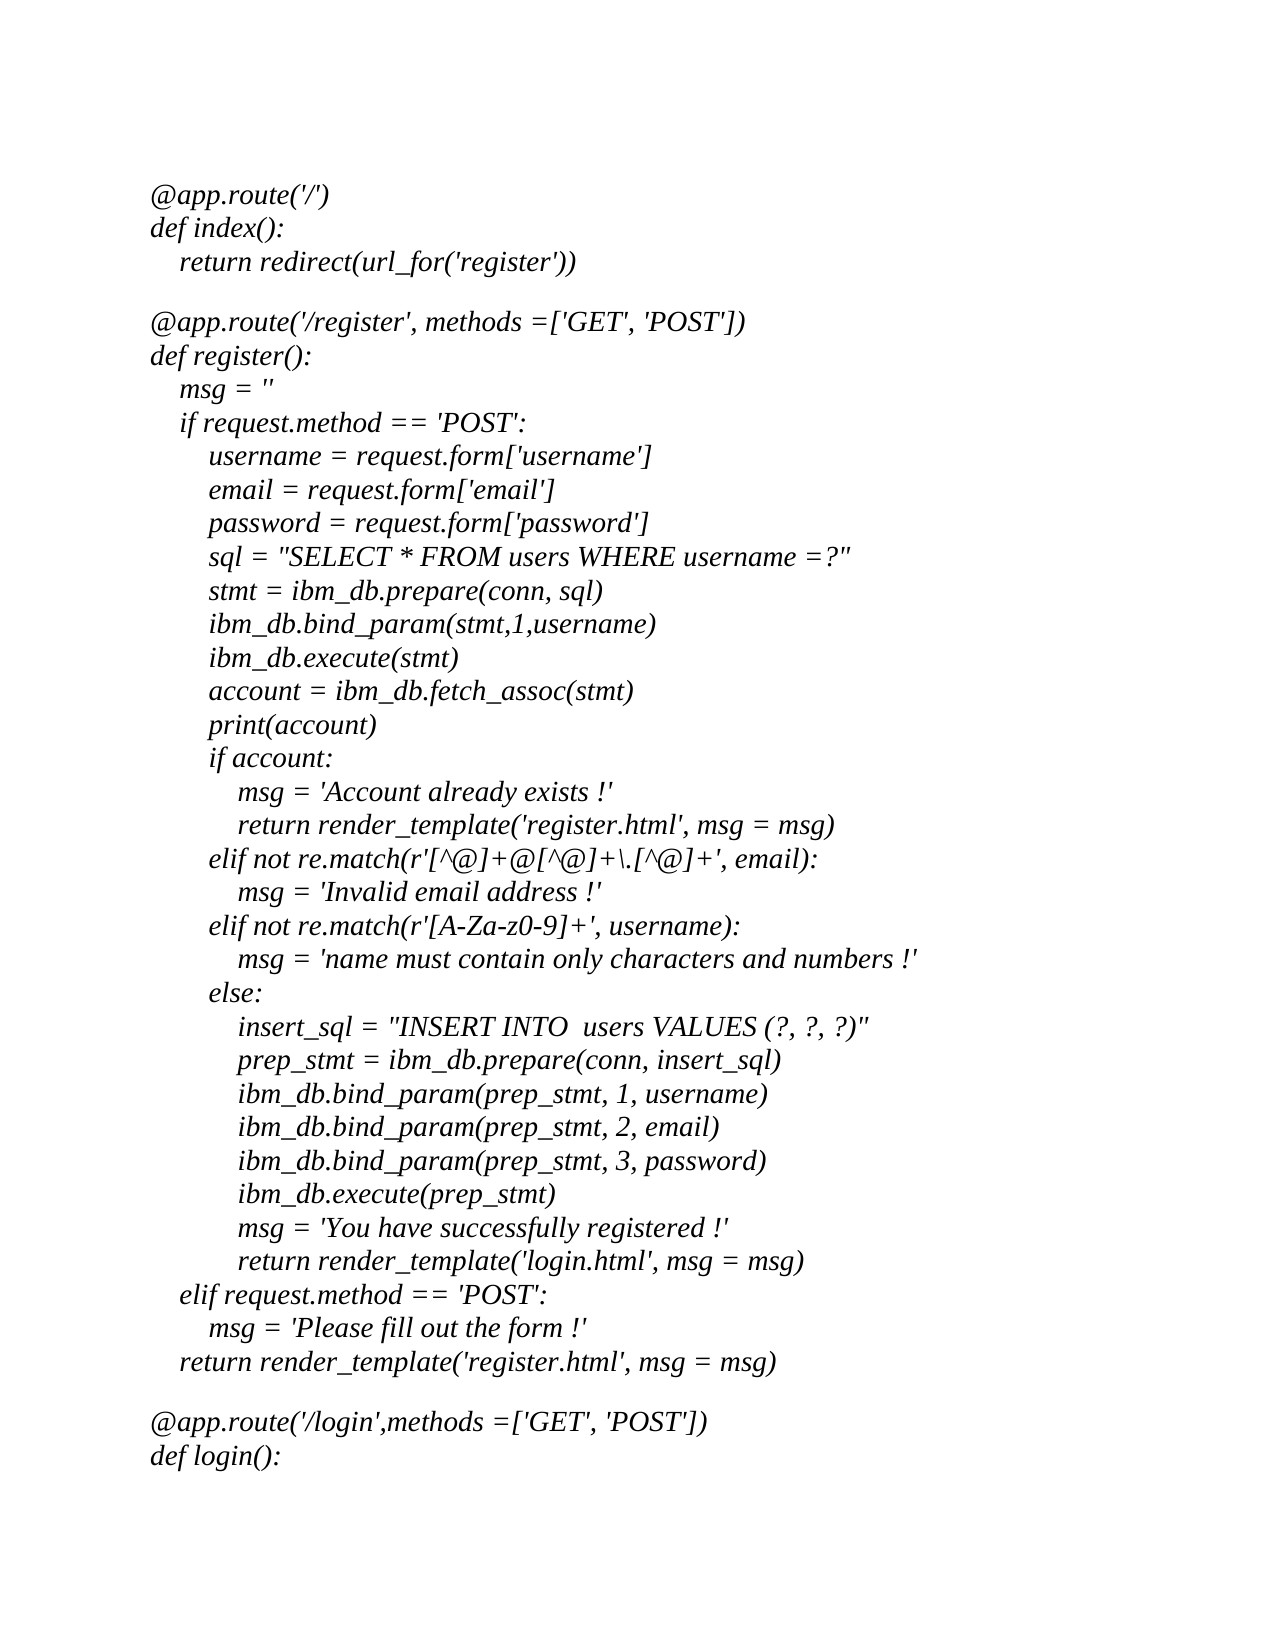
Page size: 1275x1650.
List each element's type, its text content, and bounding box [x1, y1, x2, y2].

text elif not re.match(r'[^@]+@[^@]+\.[^@]+', email): [150, 841, 1125, 874]
text ibm_db.bind_param(prep_stmt, 1, username) [150, 1076, 1125, 1109]
text elif not re.match(r'[A-Za-z0-9]+', username): [150, 908, 1125, 942]
text insert_sql = "INSERT INTO users VALUES (?, ?, ?)" [150, 1009, 1125, 1042]
text return render_template('login.html', msg = msg) [150, 1243, 1125, 1277]
text def login(): [150, 1438, 1125, 1472]
text ibm_db.bind_param(prep_stmt, 3, password) [150, 1143, 1125, 1176]
text @app.route('/login',methods =['GET', 'POST']) [150, 1404, 1125, 1438]
text @app.route('/register', methods =['GET', 'POST']) [150, 304, 1125, 338]
text if account: [150, 740, 1125, 774]
text ibm_db.execute(prep_stmt) [150, 1176, 1125, 1210]
text email = request.form['email'] [150, 472, 1125, 506]
text @app.route('/') [150, 177, 1125, 210]
text msg = 'Invalid email address !' [150, 874, 1125, 908]
text return render_template('register.html', msg = msg) [150, 807, 1125, 841]
text msg = 'Account already exists !' [150, 774, 1125, 807]
text ibm_db.bind_param(prep_stmt, 2, email) [150, 1109, 1125, 1143]
text msg = 'name must contain only characters and numbers !' [150, 942, 1125, 975]
text ibm_db.execute(stmt) [150, 640, 1125, 673]
text else: [150, 975, 1125, 1009]
text msg = 'Please fill out the form !' [150, 1311, 1125, 1344]
text sql = "SELECT * FROM users WHERE username =?" [150, 539, 1125, 573]
text account = ibm_db.fetch_assoc(stmt) [150, 673, 1125, 707]
text ibm_db.bind_param(stmt,1,username) [150, 606, 1125, 640]
text return redirect(url_for('register')) [150, 244, 1125, 277]
text password = request.form['password'] [150, 506, 1125, 539]
text prep_stmt = ibm_db.prepare(conn, insert_sql) [150, 1042, 1125, 1076]
text username = request.form['username'] [150, 438, 1125, 472]
text msg = 'You have successfully registered !' [150, 1210, 1125, 1243]
text stmt = ibm_db.prepare(conn, sql) [150, 573, 1125, 606]
text def register(): [150, 338, 1125, 371]
text print(account) [150, 707, 1125, 740]
text def index(): [150, 210, 1125, 244]
text elif request.method == 'POST': [150, 1277, 1125, 1311]
text return render_template('register.html', msg = msg) [150, 1344, 1125, 1378]
text msg = '' [150, 371, 1125, 405]
text if request.method == 'POST': [150, 405, 1125, 438]
